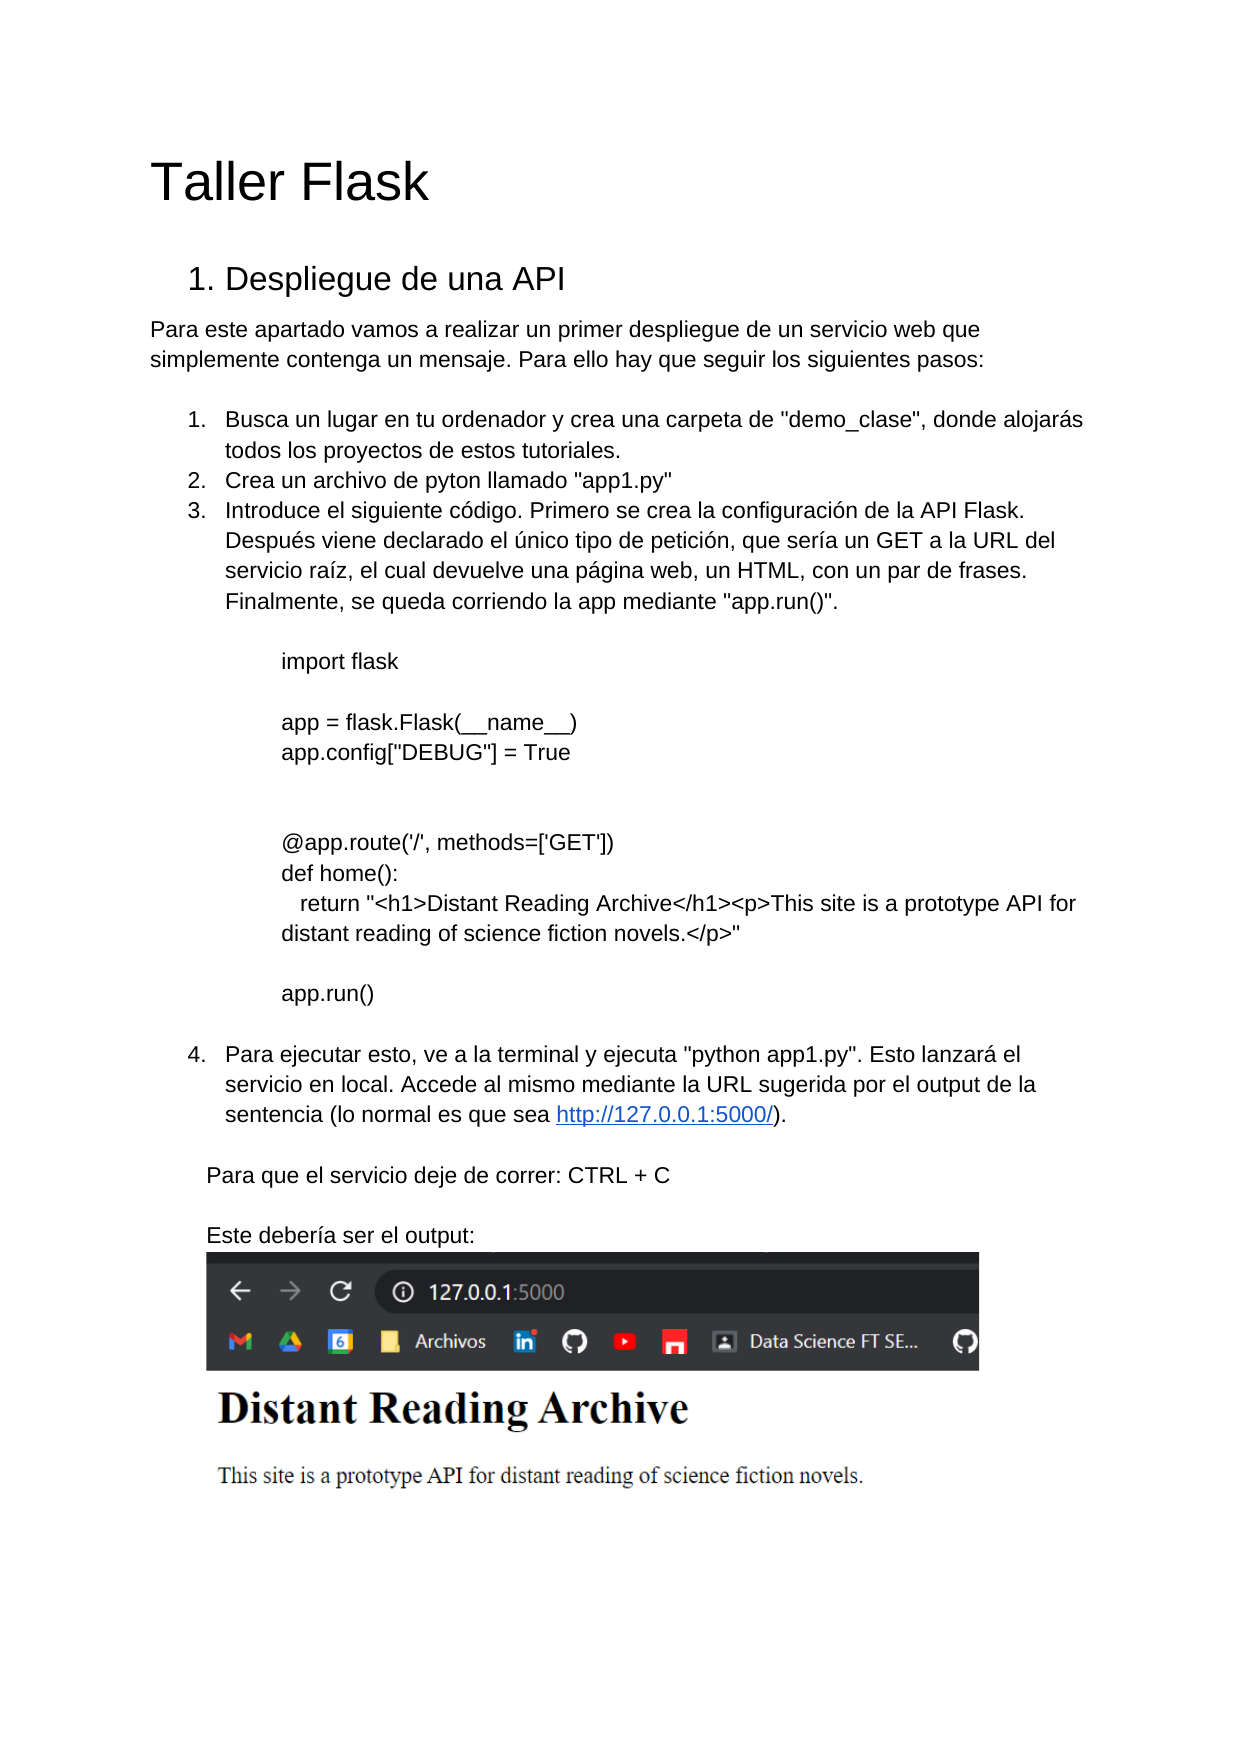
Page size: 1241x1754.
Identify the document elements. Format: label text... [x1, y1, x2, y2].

text def home(): [281, 859, 1090, 886]
text app = flask.Flask(__name__) [281, 708, 1090, 735]
text Este debería ser el output: [206, 1222, 1090, 1248]
text return "<h1>Distant Reading Archive</h1><p>This site is a prototype API for distant reading of science fiction novels.</p>" [281, 890, 1090, 946]
text app.run() [281, 980, 1090, 1007]
subtitle Despliegue de una API [187, 259, 1090, 297]
text @app.route('/', methods=['GET']) [281, 829, 1090, 856]
text Para este apartado vamos a realizar un primer despliegue de un servicio web que simplemente contenga un mensaje. Para ello hay que seguir los siguientes pasos: [150, 316, 1090, 372]
list Busca un lugar en tu ordenador y crea una carpeta de "demo_clase", donde alojarás todos los proyectos de estos tutoriales. [187, 406, 1090, 463]
list Introduce el siguiente código. Primero se crea la configuración de la API Flask. Después viene declarado el único tipo de petición, que sería un GET a la URL del servicio raíz, el cual devuelve una página web, un HTML, con un par de frases. Finalmente, se queda corriendo la app mediante "app.run()". [187, 497, 1090, 614]
text import flask [281, 648, 1090, 674]
picture [206, 1252, 980, 1530]
list Para ejecutar esto, ve a la terminal y ejecuta "python app1.py". Esto lanzará el servicio en local. Accede al mismo mediante la URL sugerida por el output de la sentencia (lo normal es que sea http://127.0.0.1:5000/). [187, 1041, 1090, 1127]
list Crea un archivo de pyton llamado "app1.py" [187, 467, 1090, 493]
text app.config["DEBUG"] = True [281, 739, 1090, 765]
title Taller Flask [150, 150, 1090, 212]
text Para que el servicio deje de correr: CTRL + C [206, 1162, 1090, 1188]
